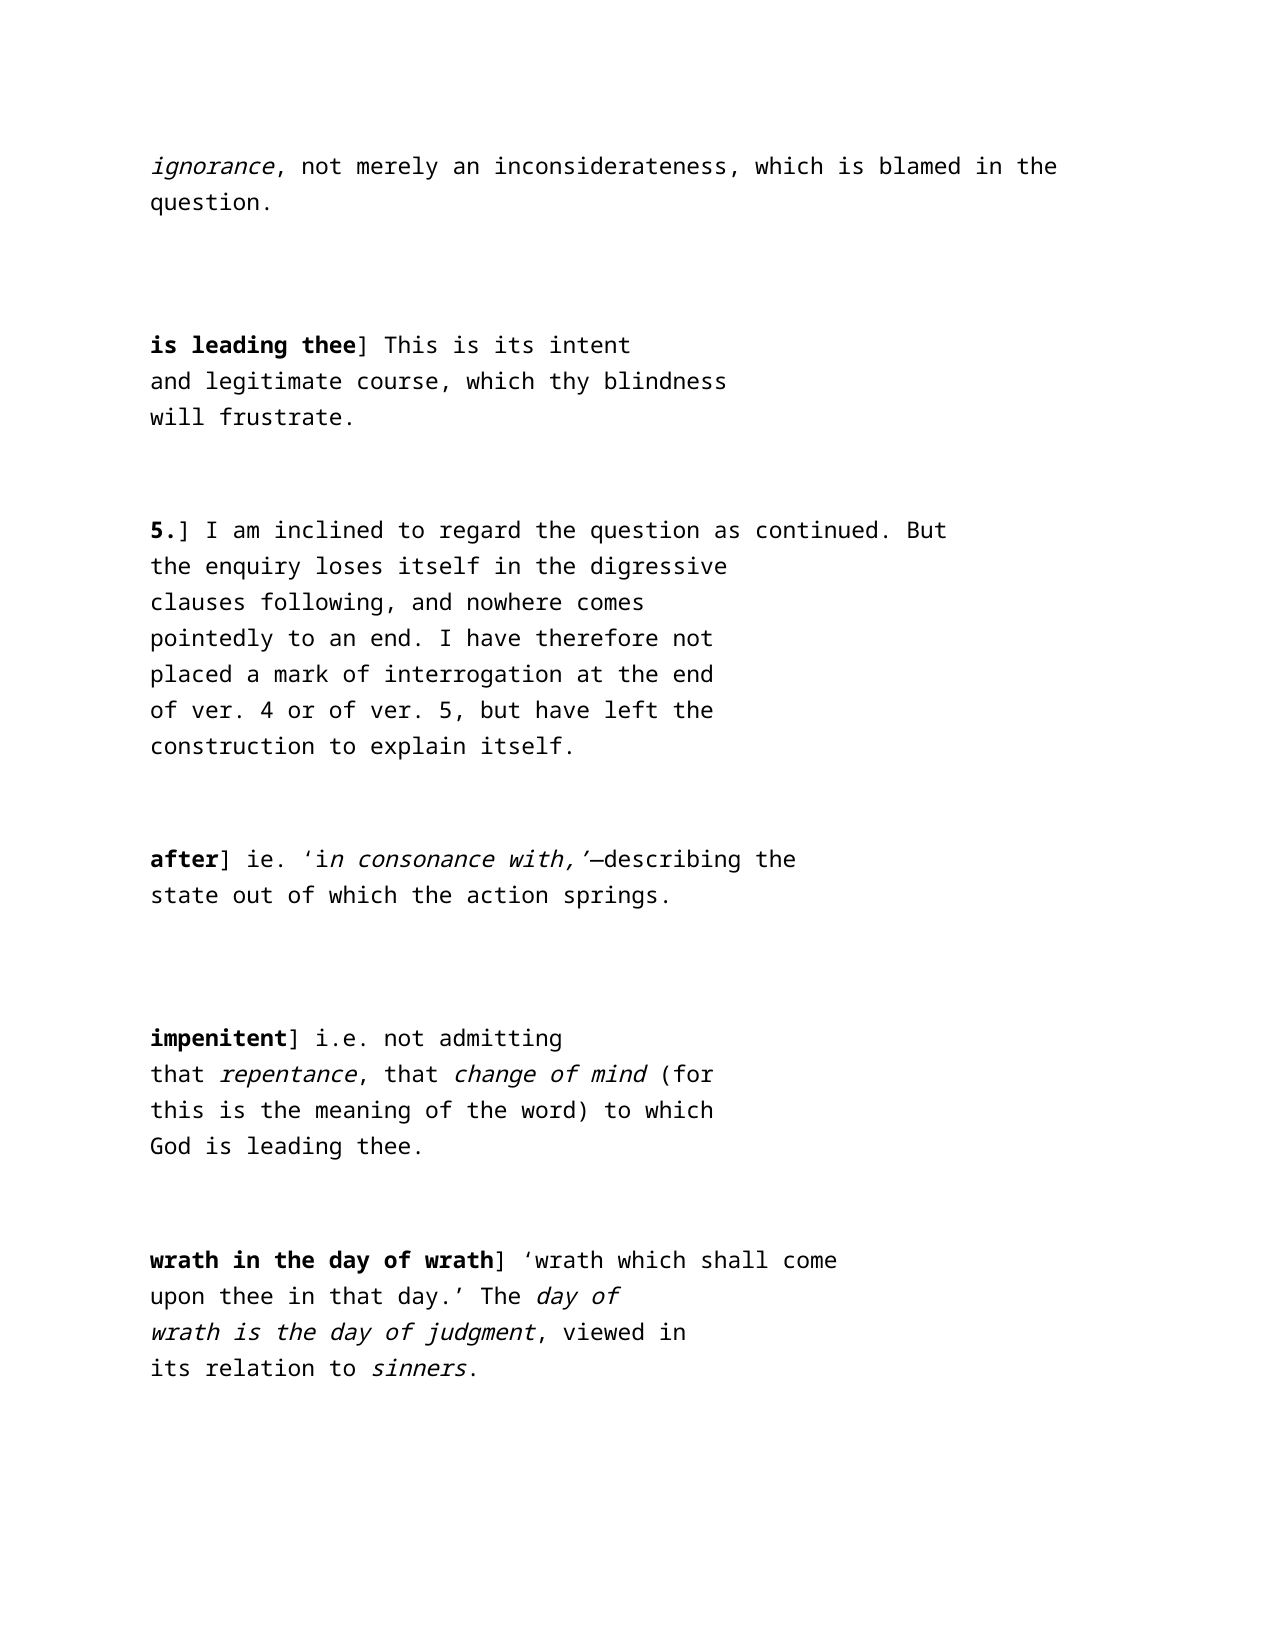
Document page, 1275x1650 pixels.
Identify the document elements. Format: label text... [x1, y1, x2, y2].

text is leading thee] This is its intent and legitimate course, which thy blindness will frustrate. [150, 329, 1125, 432]
text wrath in the day of wrath] ‘wrath which shall come upon thee in that day.’ The day of wrath is the day of judgment, viewed in its relation to sinners. [150, 1244, 1125, 1383]
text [150, 150, 1125, 247]
text after] ie. ‘in consonance with,’—describing the state out of which the action springs. [150, 843, 1125, 941]
text impenitent] i.e. not admitting that repentance, that change of mind (for this is the meaning of the word) to which God is leading thee. [150, 1022, 1125, 1161]
text 5.] I am inclined to regard the question as continued. But the enquiry loses itself in the digressive clauses following, and nowhere comes pointedly to an end. I have therefore not placed a mark of interrogation at the end of ver. 4 or of ver. 5, but have left the construction to explain itself. [150, 514, 1125, 761]
